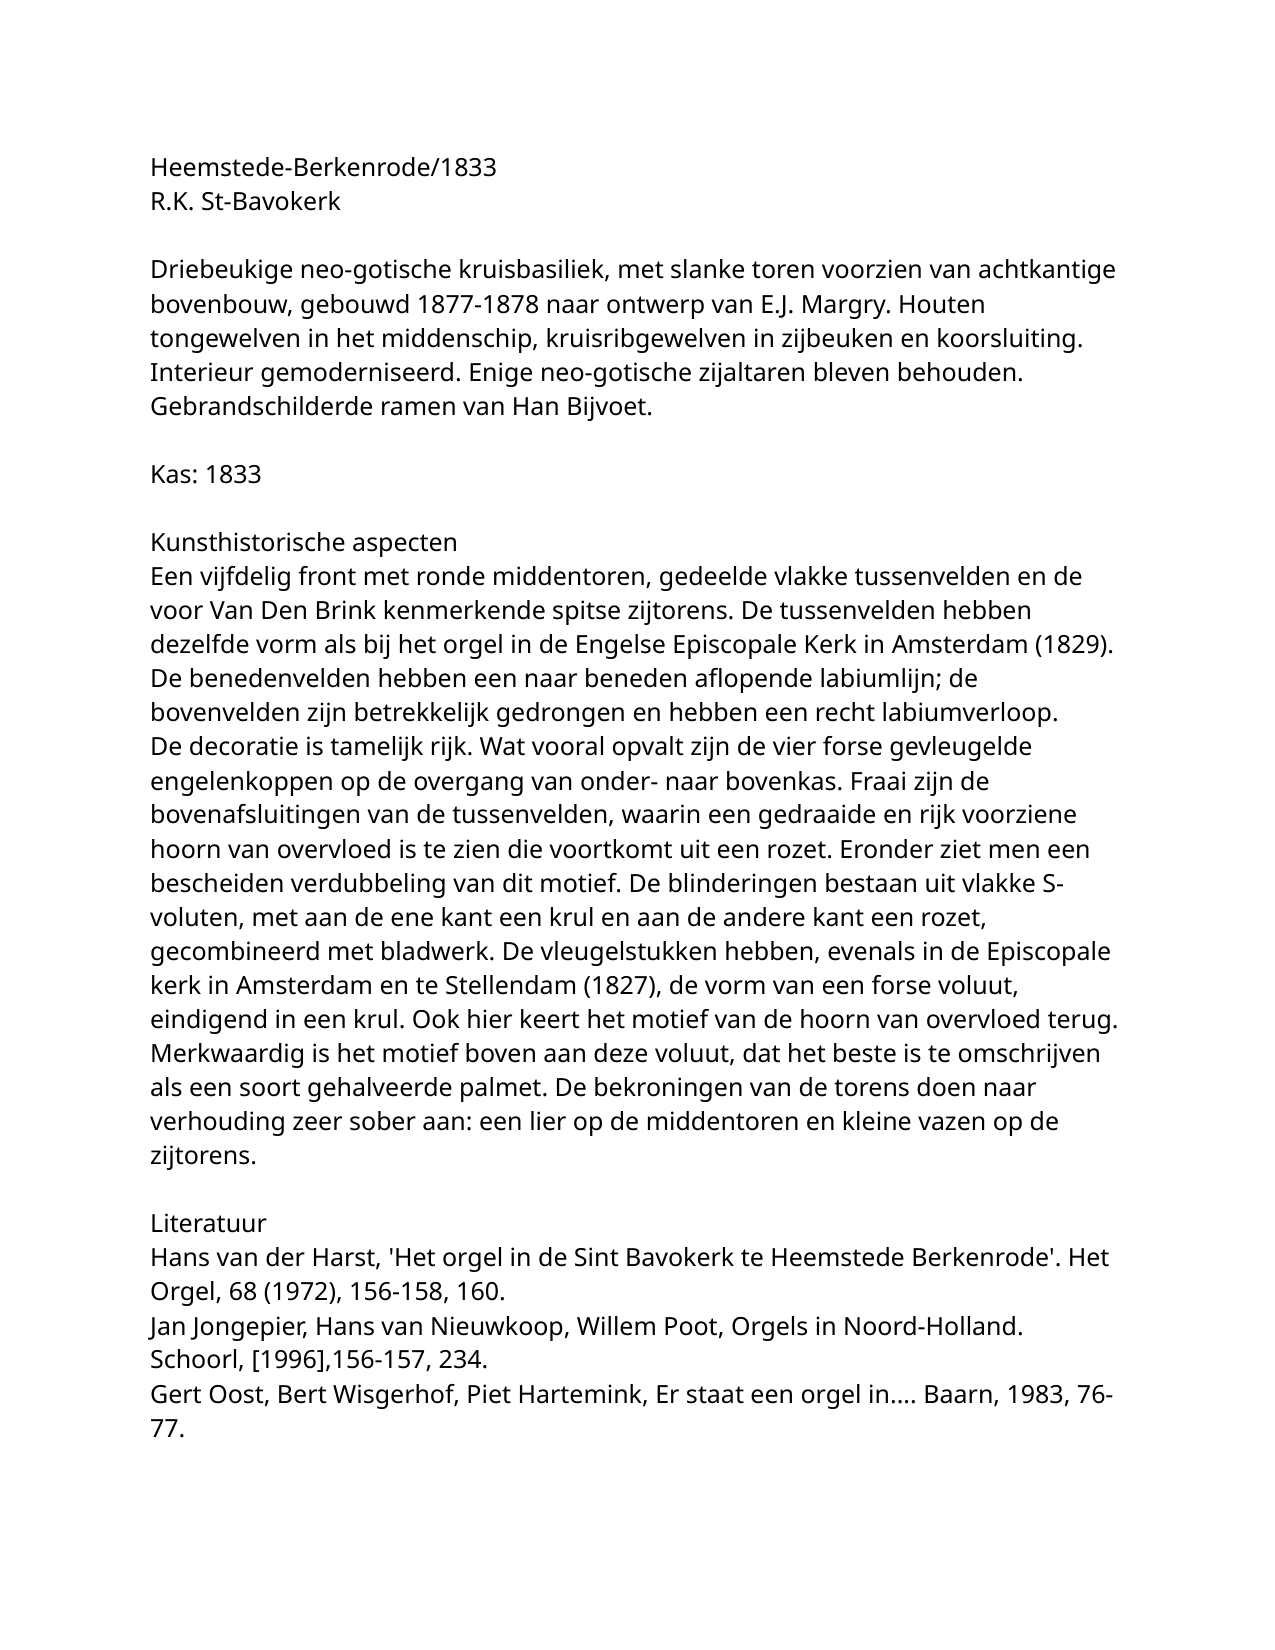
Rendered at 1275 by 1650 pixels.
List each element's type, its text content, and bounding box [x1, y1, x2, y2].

text Driebeukige neo-gotische kruisbasiliek, met slanke toren voorzien van achtkantige bovenbouw, gebouwd 1877-1878 naar ontwerp van E.J. Margry. Houten tongewelven in het middenschip, kruisribgewelven in zijbeuken en koorsluiting. Interieur gemoderniseerd. Enige neo-gotische zijaltaren bleven behouden. Gebrandschilderde ramen van Han Bijvoet. [150, 252, 1125, 422]
text Jan Jongepier, Hans van Nieuwkoop, Willem Poot, Orgels in Noord-Holland. Schoorl, [1996],156-157, 234. [150, 1308, 1125, 1376]
text Een vijfdelig front met ronde middentoren, gedeelde vlakke tussenvelden en de voor Van Den Brink kenmerkende spitse zijtorens. De tussenvelden hebben dezelfde vorm als bij het orgel in de Engelse Episcopale Kerk in Amsterdam (1829). De benedenvelden hebben een naar beneden aflopende labiumlijn; de bovenvelden zijn betrekkelijk gedrongen en hebben een recht labiumverloop. [150, 559, 1125, 729]
text Kunsthistorische aspecten [150, 525, 1125, 559]
text Kas: 1833 [150, 457, 1125, 491]
text Heemstede-Berkenrode/1833 [150, 150, 1125, 184]
text De decoratie is tamelijk rijk. Wat vooral opvalt zijn de vier forse gevleugelde engelenkoppen op de overgang van onder- naar bovenkas. Fraai zijn de bovenafsluitingen van de tussenvelden, waarin een gedraaide en rijk voorziene hoorn van overvloed is te zien die voortkomt uit een rozet. Eronder ziet men een bescheiden verdubbeling van dit motief. De blinderingen bestaan uit vlakke S-voluten, met aan de ene kant een krul en aan de andere kant een rozet, gecombineerd met bladwerk. De vleugelstukken hebben, evenals in de Episcopale kerk in Amsterdam en te Stellendam (1827), de vorm van een forse voluut, eindigend in een krul. Ook hier keert het motief van de hoorn van overvloed terug. Merkwaardig is het motief boven aan deze voluut, dat het beste is te omschrijven als een soort gehalveerde palmet. De bekroningen van de torens doen naar verhouding zeer sober aan: een lier op de middentoren en kleine vazen op de zijtorens. [150, 729, 1125, 1172]
text Hans van der Harst, 'Het orgel in de Sint Bavokerk te Heemstede Berkenrode'. Het Orgel, 68 (1972), 156-158, 160. [150, 1240, 1125, 1308]
text R.K. St-Bavokerk [150, 184, 1125, 218]
text Gert Oost, Bert Wisgerhof, Piet Hartemink, Er staat een orgel in.... Baarn, 1983, 76-77. [150, 1376, 1125, 1444]
text Literatuur [150, 1206, 1125, 1240]
